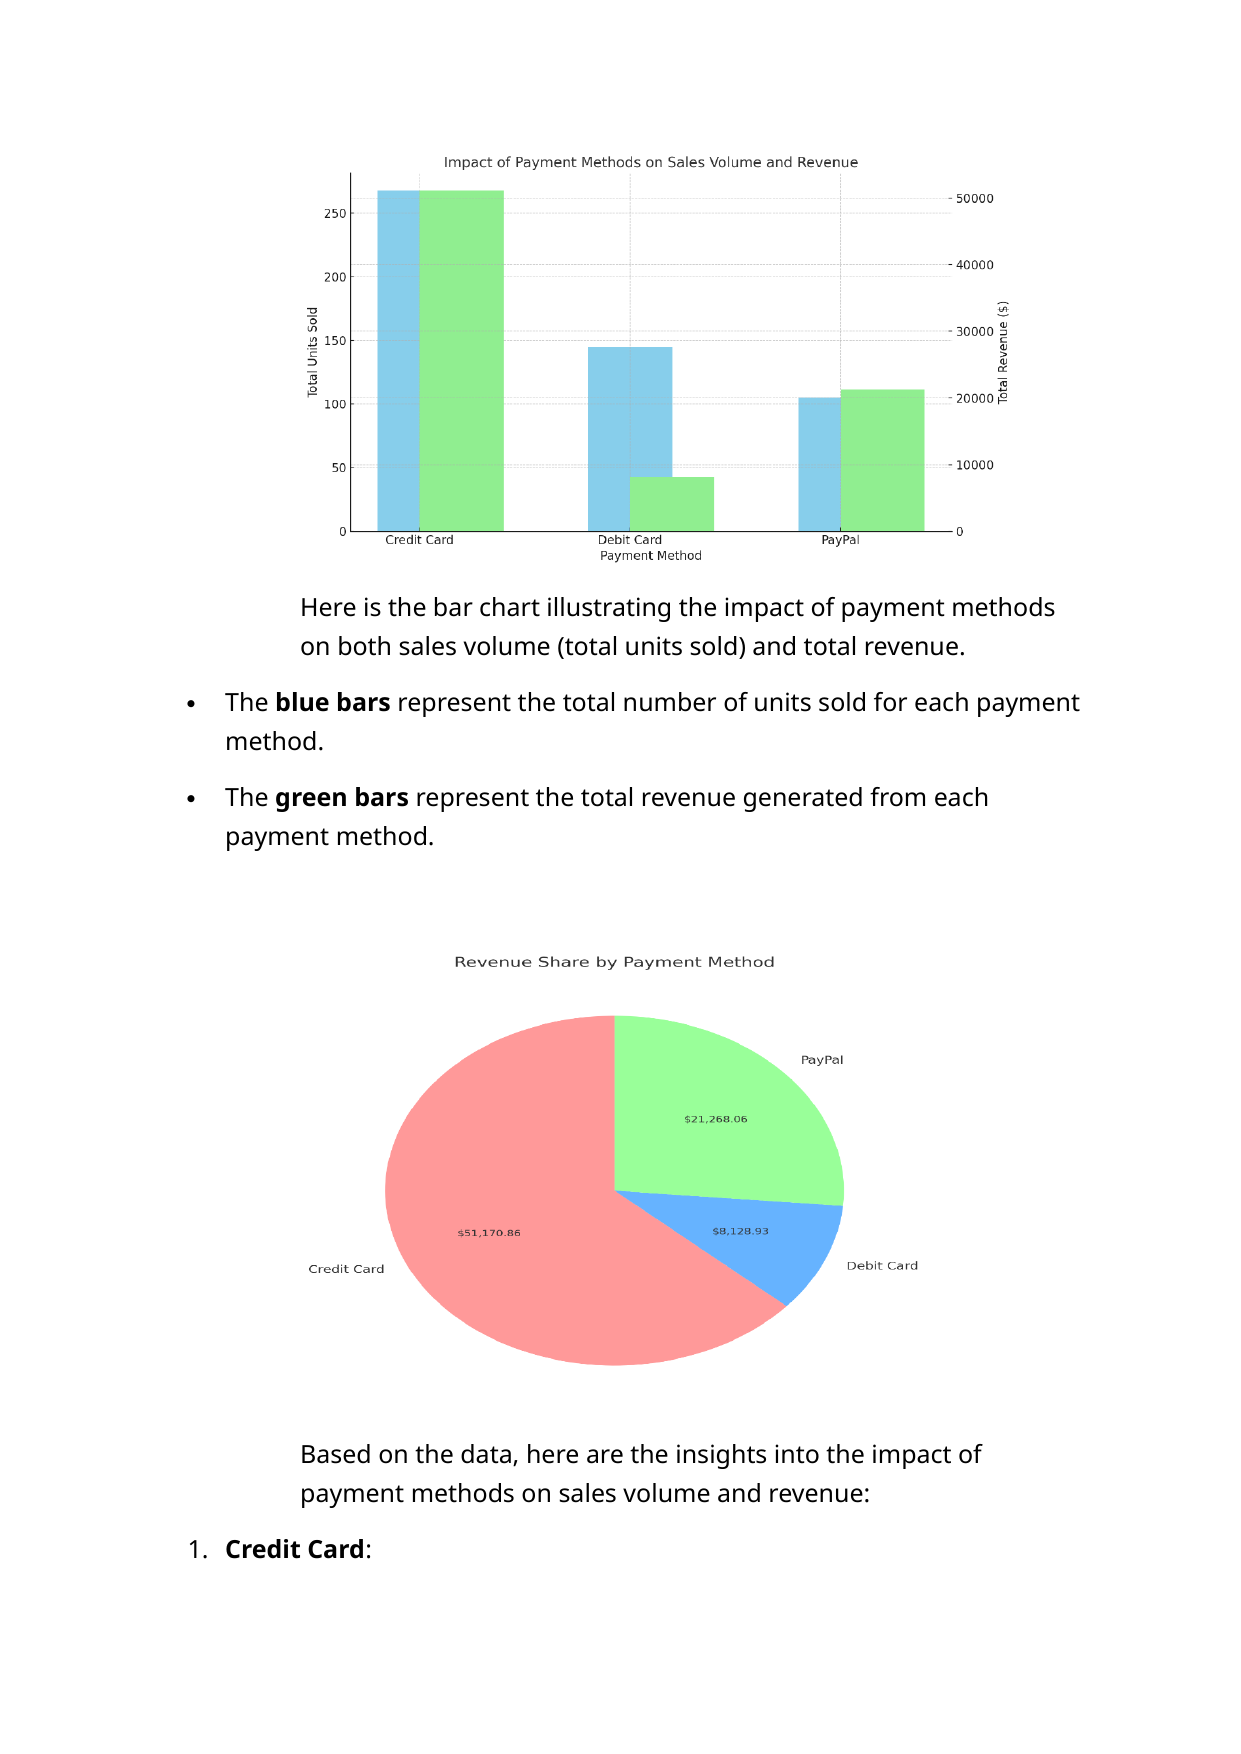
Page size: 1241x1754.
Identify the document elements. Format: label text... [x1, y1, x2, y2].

list The green bars represent the total revenue generated from each payment method. [187, 780, 1090, 853]
picture [300, 150, 1017, 569]
text Based on the data, here are the insights into the impact of payment methods on sales volume and revenue: [300, 1436, 1090, 1510]
text Here is the bar chart illustrating the impact of payment methods on both sales volume (total units sold) and total revenue. [300, 590, 1090, 663]
list Credit Card: [187, 1531, 1090, 1566]
list The blue bars represent the total number of units sold for each payment method. [187, 685, 1090, 758]
picture [300, 950, 926, 1415]
